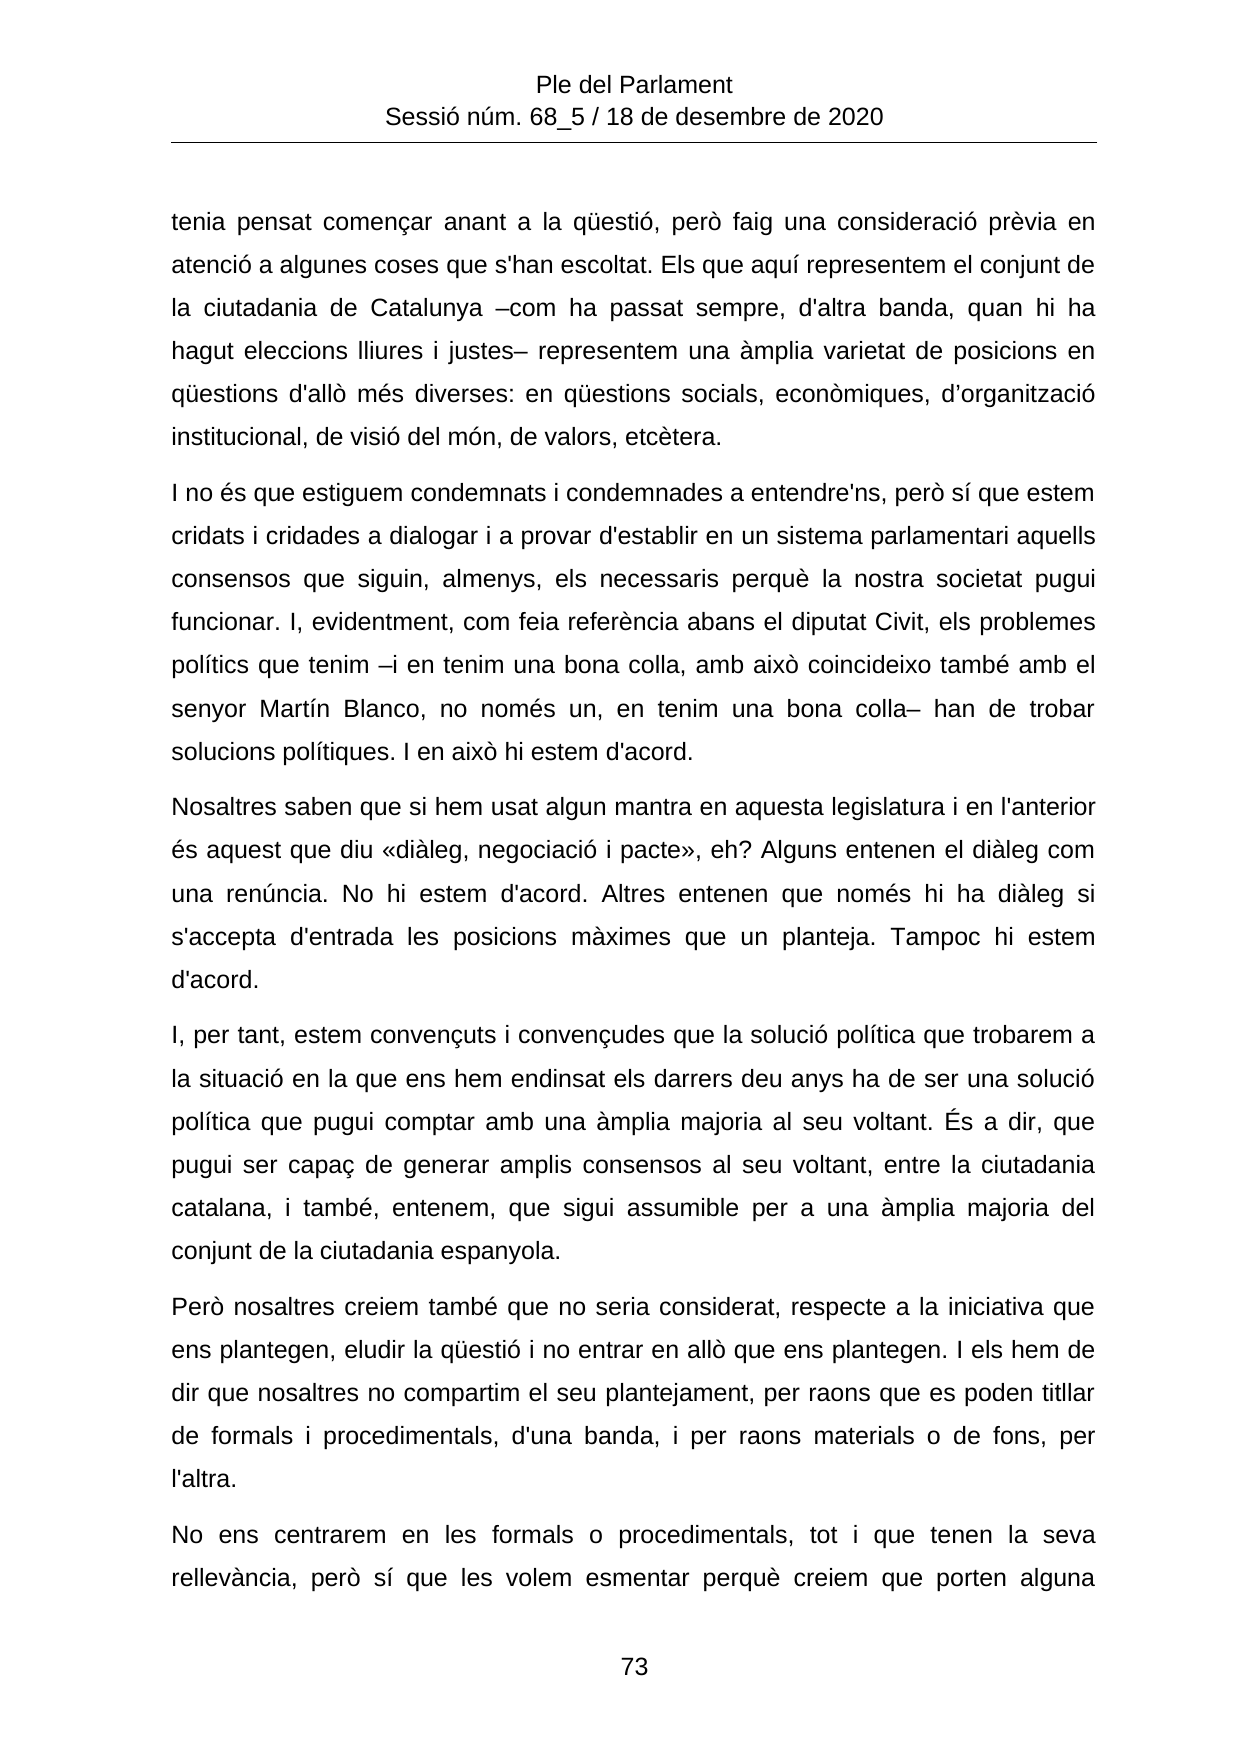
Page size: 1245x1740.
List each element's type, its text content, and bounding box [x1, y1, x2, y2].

text I no és que estiguem condemnats i condemnades a entendre'ns, però sí que estem cridats i cridades a dialogar i a provar d'establir en un sistema parlamentari aquells consensos que siguin, almenys, els necessaris perquè la nostra societat pugui funcionar. I, evidentment, com feia referència abans el diputat Civit, els problemes polítics que tenim –i en tenim una bona colla, amb això coincideixo també amb el senyor Martín Blanco, no només un, en tenim una bona colla– han de trobar solucions polítiques. I en això hi estem d'acord. [171, 478, 1097, 766]
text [171, 207, 1097, 451]
text Nosaltres saben que si hem usat algun mantra en aquesta legislatura i en l'anterior és aquest que diu «diàleg, negociació i pacte», eh? Alguns entenen el diàleg com una renúncia. No hi estem d'acord. Altres entenen que només hi ha diàleg si s'accepta d'entrada les posicions màximes que un planteja. Tampoc hi estem d'acord. [171, 792, 1097, 994]
text Però nosaltres creiem també que no seria considerat, respecte a la iniciativa que ens plantegen, eludir la qüestió i no entrar en allò que ens plantegen. I els hem de dir que nosaltres no compartim el seu plantejament, per raons que es poden titllar de formals i procedimentals, d'una banda, i per raons materials o de fons, per l'altra. [171, 1292, 1097, 1493]
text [171, 1520, 1097, 1592]
text I, per tant, estem convençuts i convençudes que la solució política que trobarem a la situació en la que ens hem endinsat els darrers deu anys ha de ser una solució política que pugui comptar amb una àmplia majoria al seu voltant. És a dir, que pugui ser capaç de generar amplis consensos al seu voltant, entre la ciutadania catalana, i també, entenem, que sigui assumible per a una àmplia majoria del conjunt de la ciutadania espanyola. [171, 1021, 1097, 1265]
